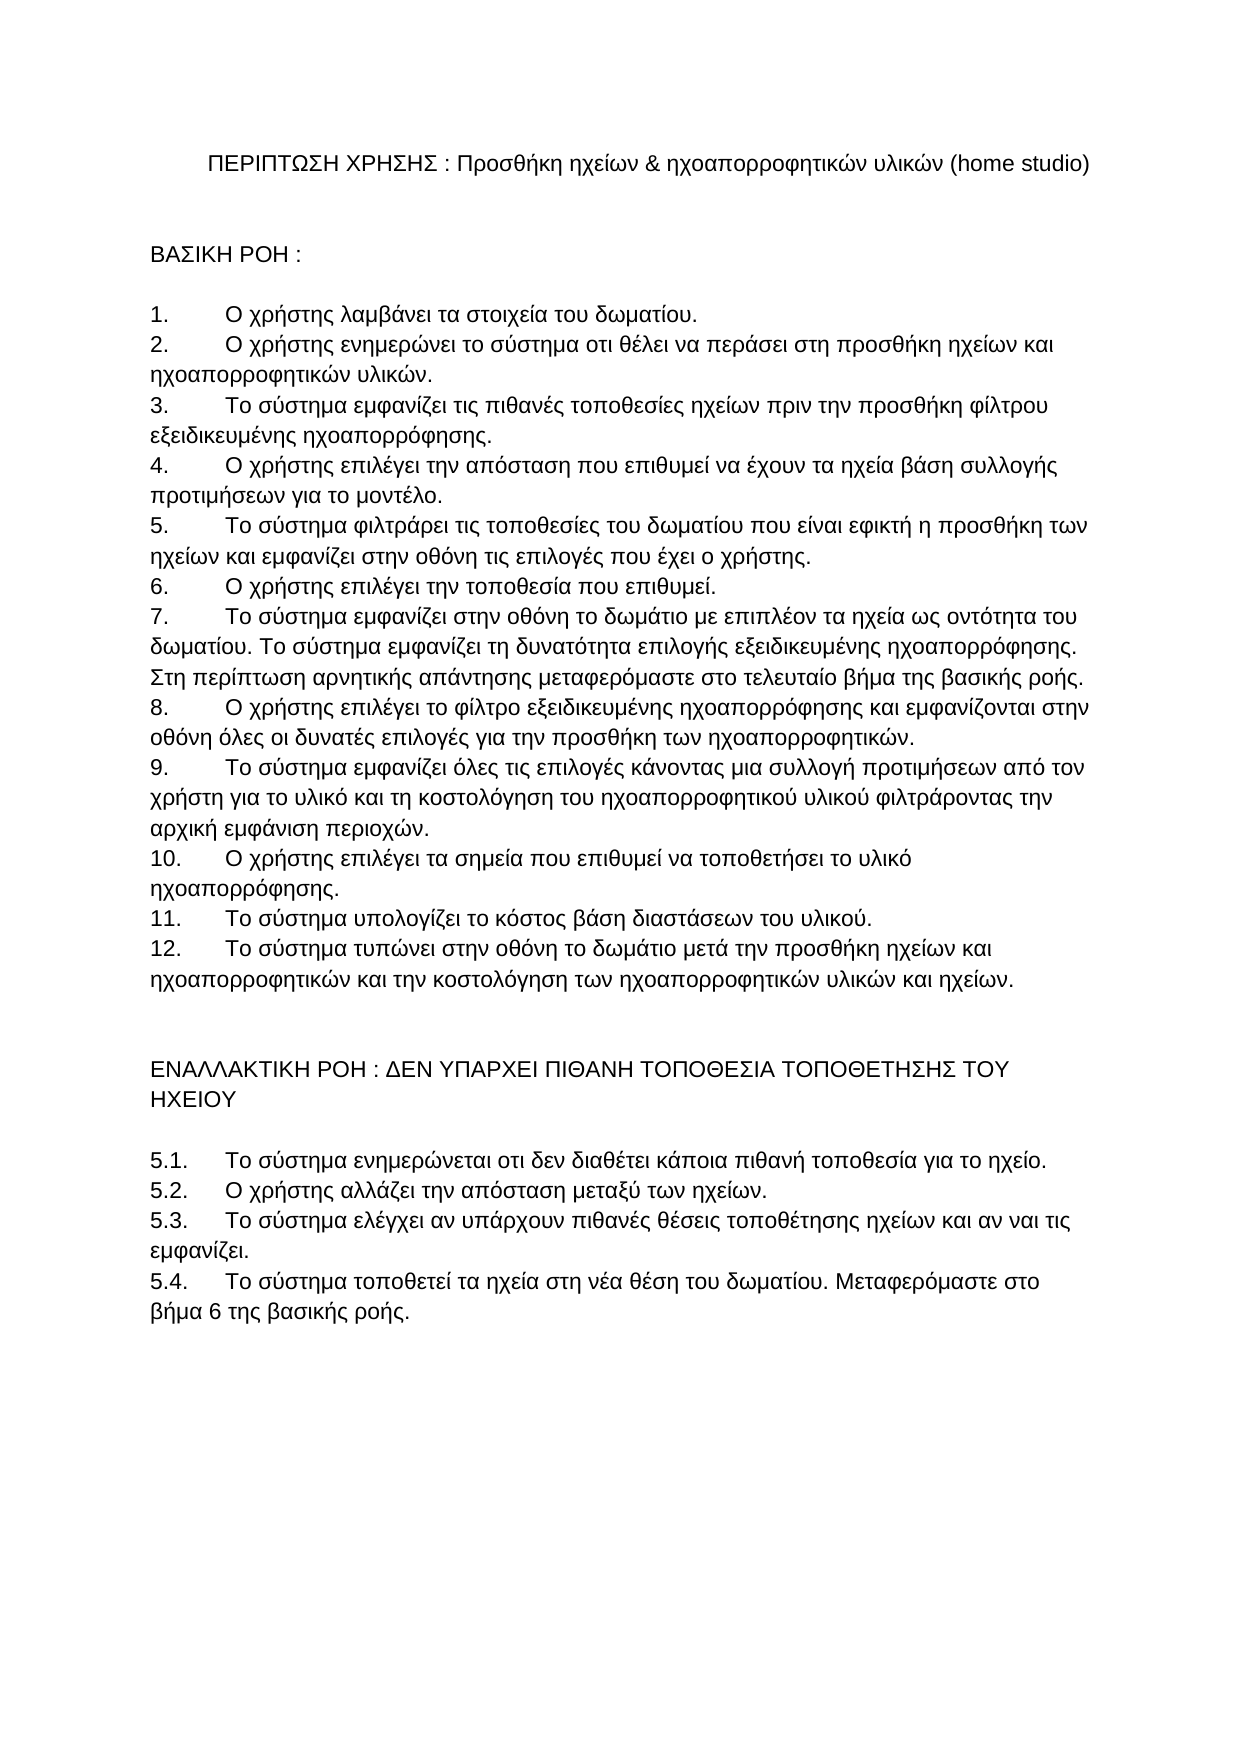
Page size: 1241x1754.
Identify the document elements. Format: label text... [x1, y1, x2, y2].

text 2. Ο χρήστης ενημερώνει το σύστημα οτι θέλει να περάσει στη προσθήκη ηχείων και ηχοαπορροφητικών υλικών. [150, 331, 1090, 388]
text 9. Το σύστημα εμφανίζει όλες τις επιλογές κάνοντας μια συλλογή προτιμήσεων από τον χρήστη για το υλικό και τη κοστολόγηση του ηχοαπορροφητικού υλικού φιλτράροντας την αρχική εμφάνιση περιοχών. [150, 754, 1090, 841]
text 7. Το σύστημα εμφανίζει στην οθόνη το δωμάτιο με επιπλέον τα ηχεία ως οντότητα του δωματίου. Το σύστημα εμφανίζει τη δυνατότητα επιλογής εξειδικευμένης ηχοαπορρόφησης. Στη περίπτωση αρνητικής απάντησης μεταφερόμαστε στο τελευταίο βήμα της βασικής ροής. [150, 603, 1090, 690]
text 11. Το σύστημα υπολογίζει το κόστος βάση διαστάσεων του υλικού. [150, 905, 1090, 932]
text 12. Το σύστημα τυπώνει στην οθόνη το δωμάτιο μετά την προσθήκη ηχείων και ηχοαπορροφητικών και την κοστολόγηση των ηχοαπορροφητικών υλικών και ηχείων. [150, 935, 1090, 992]
text 10. Ο χρήστης επιλέγει τα σημεία που επιθυμεί να τοποθετήσει το υλικό ηχοαπορρόφησης. [150, 845, 1090, 901]
text 5.4. Το σύστημα τοποθετεί τα ηχεία στη νέα θέση του δωματίου. Μεταφερόμαστε στο βήμα 6 της βασικής ροής. [150, 1268, 1090, 1324]
text 6. Ο χρήστης επιλέγει την τοποθεσία που επιθυμεί. [150, 573, 1090, 599]
text 3. Το σύστημα εμφανίζει τις πιθανές τοποθεσίες ηχείων πριν την προσθήκη φίλτρου εξειδικευμένης ηχοαπορρόφησης. [150, 392, 1090, 448]
text 5.2. Ο χρήστης αλλάζει την απόσταση μεταξύ των ηχείων. [150, 1177, 1090, 1203]
text 5.1. Το σύστημα ενημερώνεται οτι δεν διαθέτει κάποια πιθανή τοποθεσία για το ηχείο. [150, 1147, 1090, 1173]
text 1. Ο χρήστης λαμβάνει τα στοιχεία του δωματίου. [150, 301, 1090, 327]
text 4. Ο χρήστης επιλέγει την απόσταση που επιθυμεί να έχουν τα ηχεία βάση συλλογής προτιμήσεων για το μοντέλο. [150, 452, 1090, 509]
text 5.3. Το σύστημα ελέγχει αν υπάρχουν πιθανές θέσεις τοποθέτησης ηχείων και αν ναι τις εμφανίζει. [150, 1207, 1090, 1264]
text ΒΑΣΙΚΗ ΡΟΗ : [150, 241, 1090, 267]
text 5. Το σύστημα φιλτράρει τις τοποθεσίες του δωματίου που είναι εφικτή η προσθήκη των ηχείων και εμφανίζει στην οθόνη τις επιλογές που έχει ο χρήστης. [150, 512, 1090, 569]
text 8. Ο χρήστης επιλέγει το φίλτρο εξειδικευμένης ηχοαπορρόφησης και εμφανίζονται στην οθόνη όλες οι δυνατές επιλογές για την προσθήκη των ηχοαπορροφητικών. [150, 694, 1090, 750]
text ΕΝΑΛΛΑΚΤΙΚΗ ΡΟΗ : ΔΕΝ ΥΠΑΡΧΕΙ ΠΙΘΑΝΗ ΤΟΠΟΘΕΣΙΑ ΤΟΠΟΘΕΤΗΣΗΣ ΤΟΥ ΗΧΕΙΟΥ [150, 1056, 1090, 1113]
text ΠΕΡΙΠΤΩΣΗ ΧΡΗΣΗΣ : Προσθήκη ηχείων & ηχοαπορροφητικών υλικών (home studio) [150, 150, 1090, 176]
